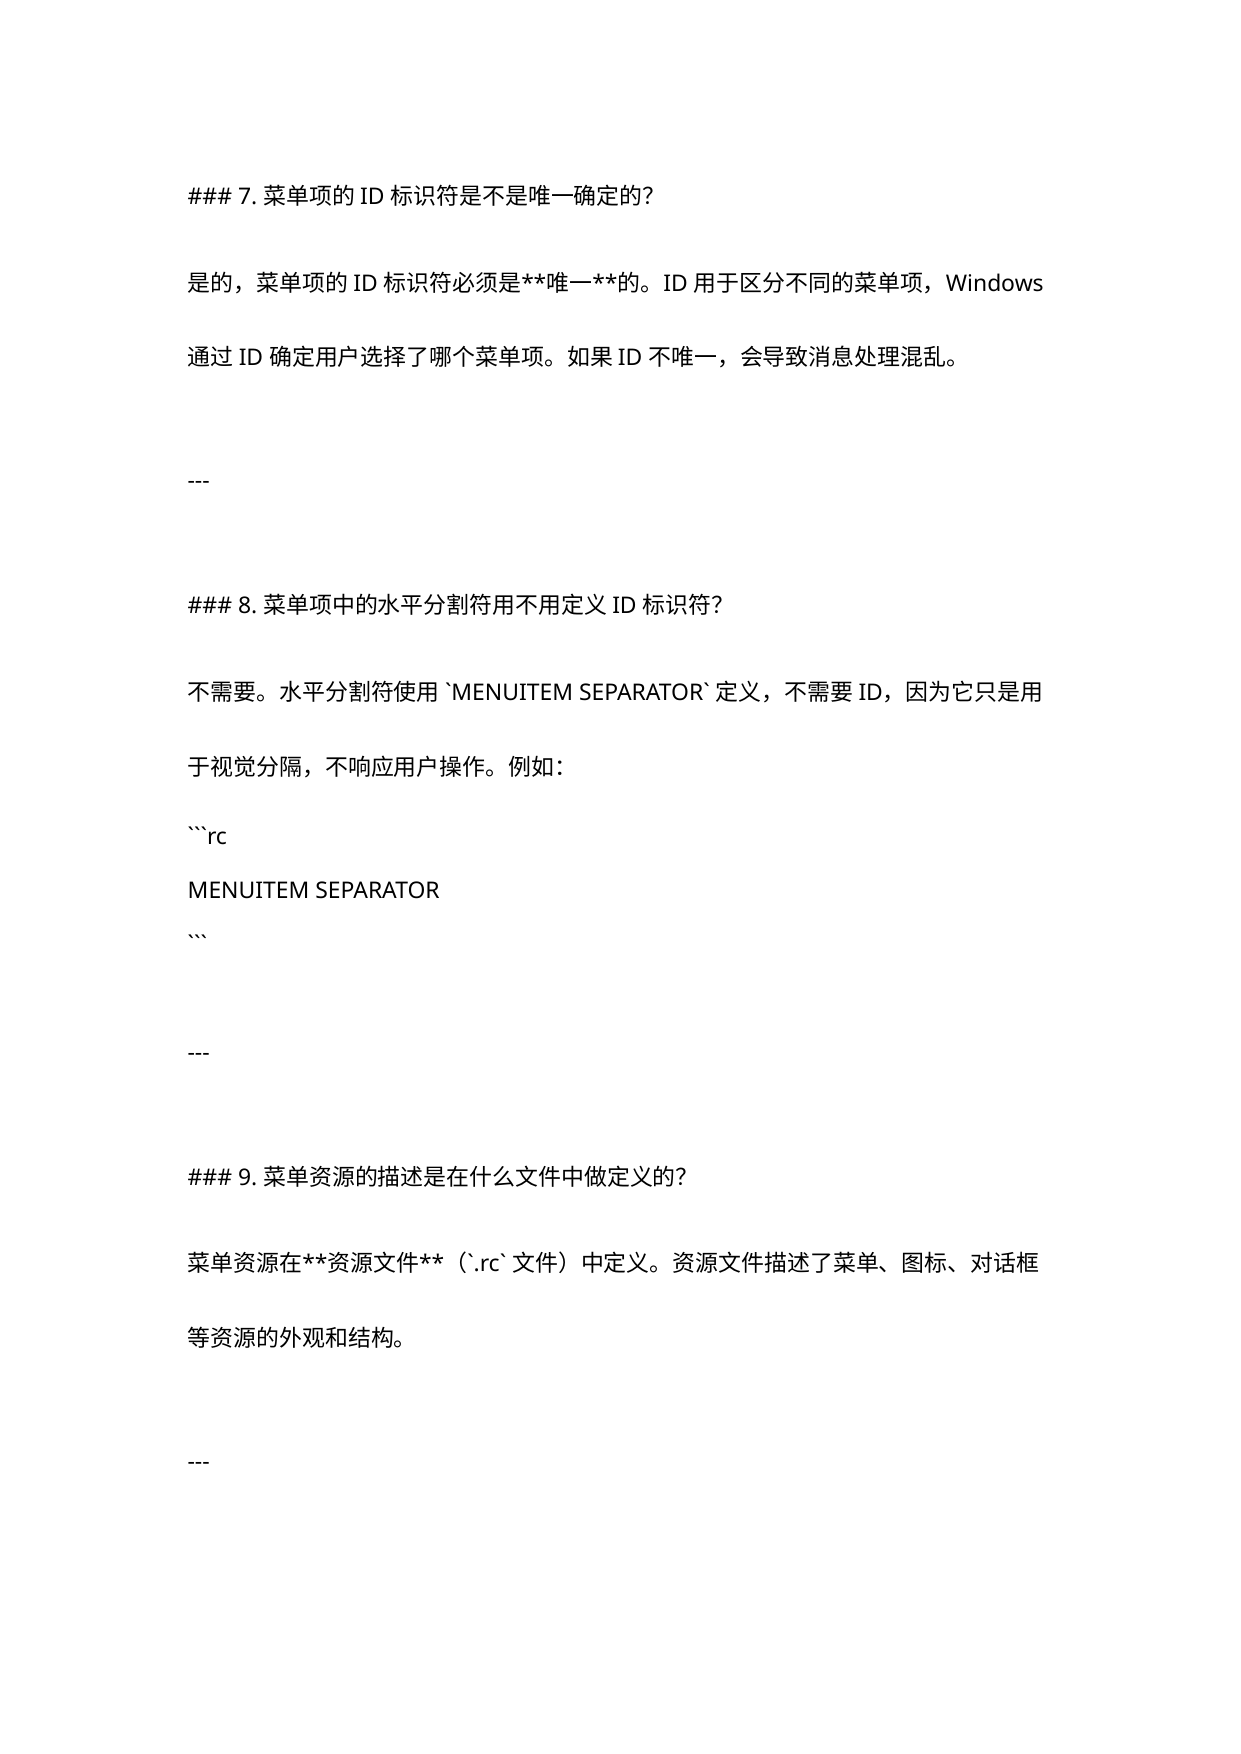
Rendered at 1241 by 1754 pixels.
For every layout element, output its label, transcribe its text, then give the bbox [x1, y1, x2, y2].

text ```rc [187, 819, 1053, 852]
text --- [187, 1444, 1053, 1477]
text ### 7. 菜单项的 ID 标识符是不是唯一确定的？ [187, 162, 1053, 227]
text 不需要。水平分割符使用 `MENUITEM SEPARATOR` 定义，不需要 ID，因为它只是用于视觉分隔，不响应用户操作。例如： [187, 658, 1053, 798]
text MENUITEM SEPARATOR [187, 873, 1053, 906]
text --- [187, 1035, 1053, 1067]
text ### 8. 菜单项中的水平分割符用不用定义 ID 标识符？ [187, 572, 1053, 637]
text 菜单资源在**资源文件**（`.rc` 文件）中定义。资源文件描述了菜单、图标、对话框等资源的外观和结构。 [187, 1229, 1053, 1369]
text ### 9. 菜单资源的描述是在什么文件中做定义的？ [187, 1143, 1053, 1208]
text 是的，菜单项的 ID 标识符必须是**唯一**的。ID 用于区分不同的菜单项，Windows 通过 ID 确定用户选择了哪个菜单项。如果 ID 不唯一，会导致消息处理混乱。 [187, 249, 1053, 388]
text --- [187, 464, 1053, 496]
text ``` [187, 927, 1053, 960]
